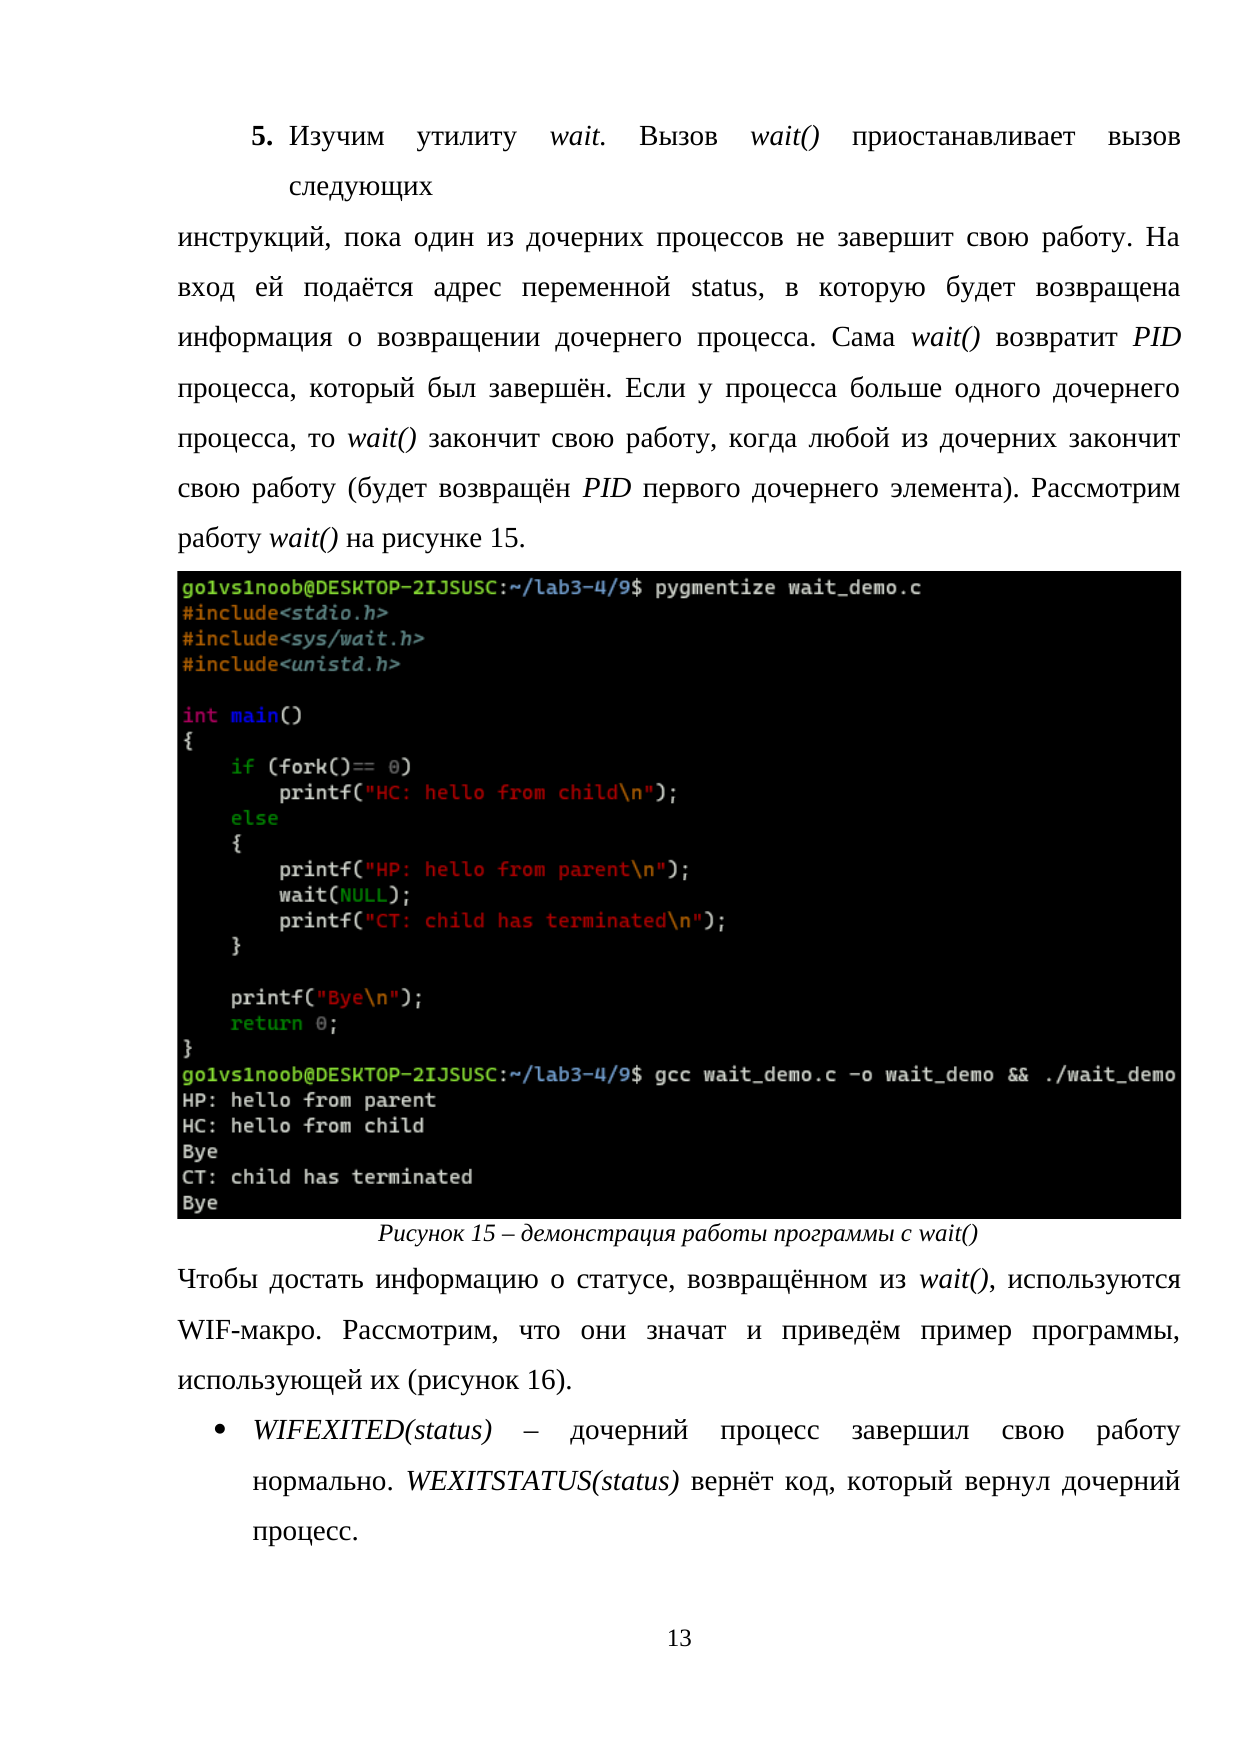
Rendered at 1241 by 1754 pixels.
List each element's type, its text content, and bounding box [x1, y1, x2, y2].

list Изучим утилиту wait. Вызов wait() приостанавливает вызов следующих [251, 118, 1181, 202]
list WIFEXITED(status) – дочерний процесс завершил свою работу нормально. WEXITSTATUS(status) вернёт код, который вернул дочерний процесс. [215, 1412, 1181, 1547]
text Чтобы достать информацию о статусе, возвращённом из wait(), используются WIF-макро. Рассмотрим, что они значат и приведём пример программы, использующей их (рисунок 16). [177, 1261, 1181, 1396]
text инструкций, пока один из дочерних процессов не завершит свою работу. На вход ей подаётся адрес переменной status, в которую будет возвращена информация о возвращении дочернего процесса. Сама wait() возвратит PID процесса, который был завершён. Если у процесса больше одного дочернего процесса, то wait() закончит свою работу, когда любой из дочерних закончит свою работу (будет возвращён PID первого дочернего элемента). Рассмотрим работу wait() на рисунке 15. [177, 219, 1181, 554]
picture [177, 571, 1182, 1219]
text Рисунок 15 – демонстрация работы программы с wait() [177, 1219, 1181, 1247]
